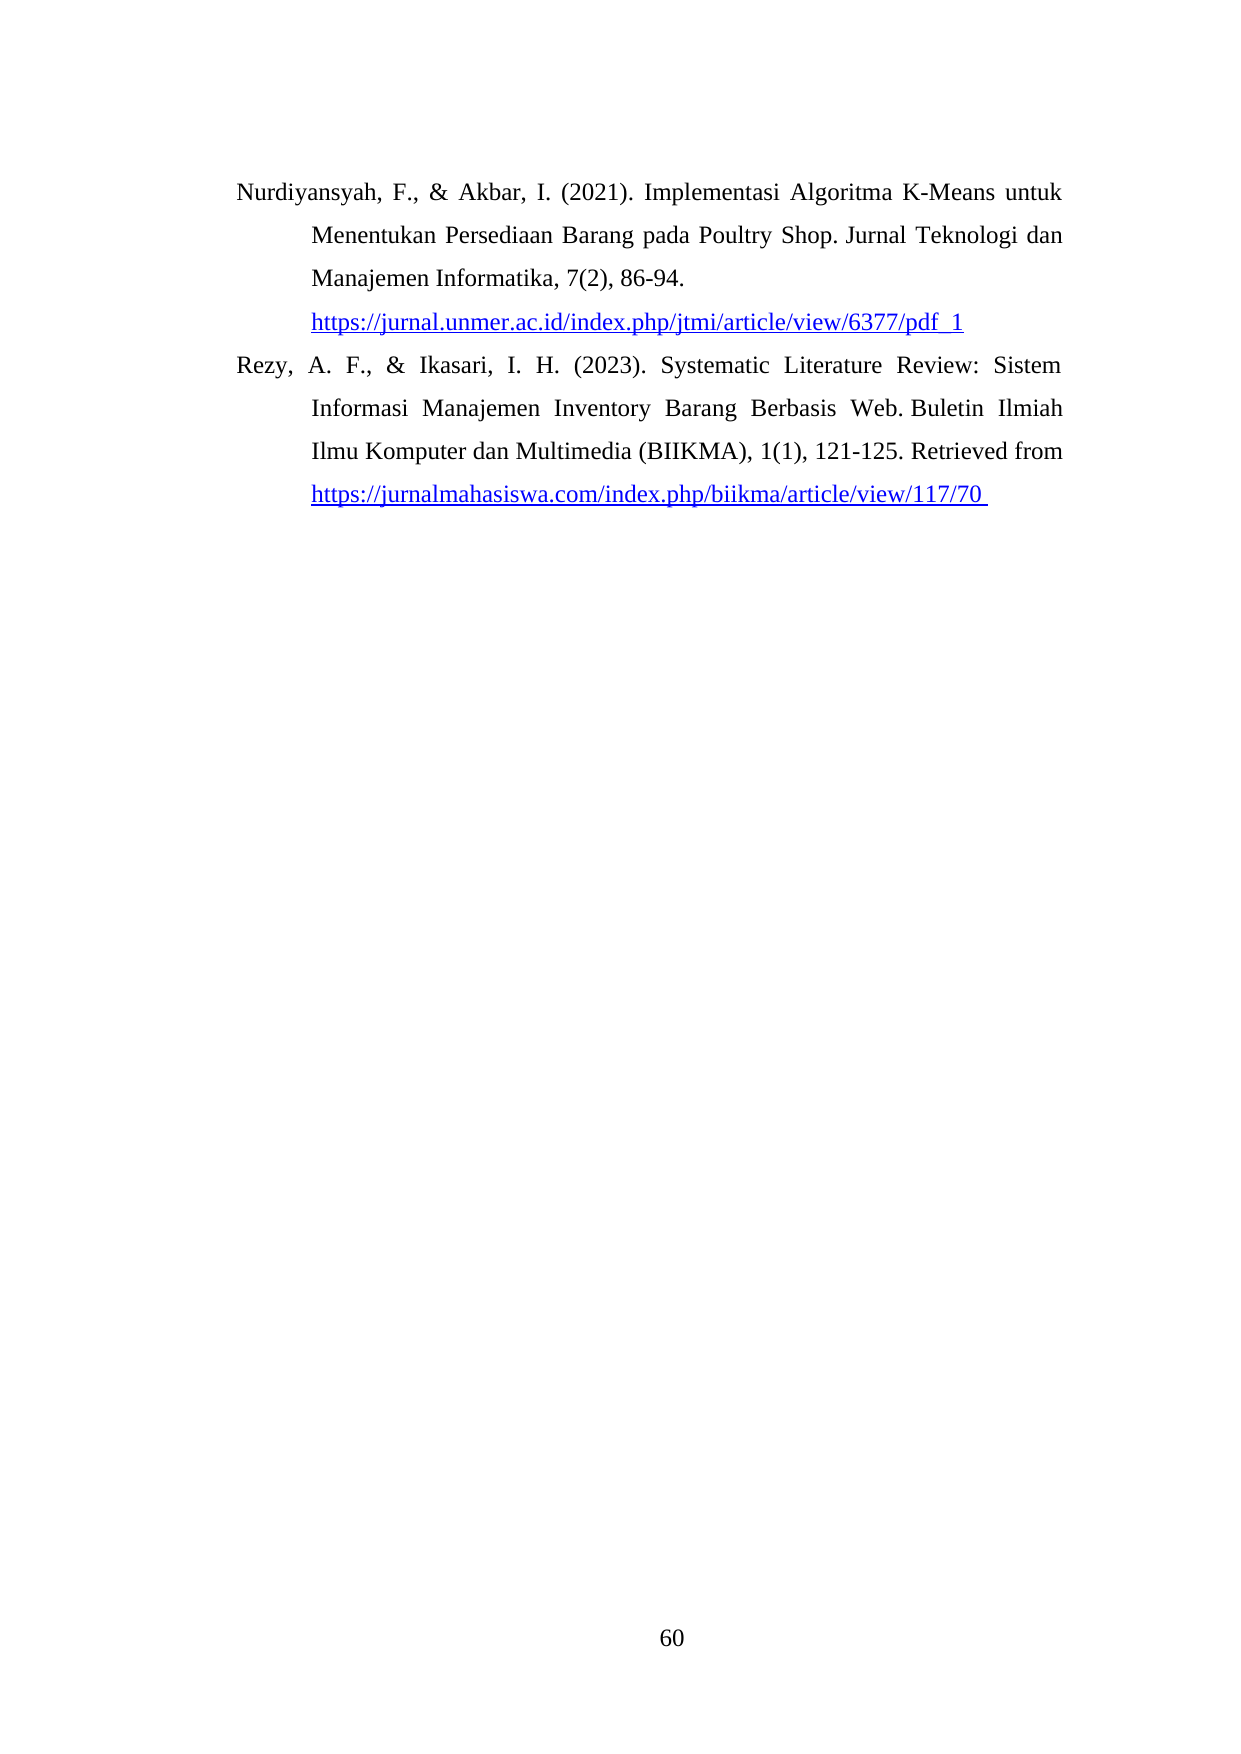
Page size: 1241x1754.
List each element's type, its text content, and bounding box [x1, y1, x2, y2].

text https://jurnal.unmer.ac.id/index.php/jtmi/article/view/6377/pdf_1 [311, 307, 1063, 335]
text Rezy, A. F., & Ikasari, I. H. (2023). Systematic Literature Review: Sistem Informasi Manajemen Inventory Barang Berbasis Web. Buletin Ilmiah Ilmu Komputer dan Multimedia (BIIKMA), 1(1), 121-125. Retrieved from https://jurnalmahasiswa.com/index.php/biikma/article/view/117/70 [236, 350, 1063, 508]
text Nurdiyansyah, F., & Akbar, I. (2021). Implementasi Algoritma K-Means untuk Menentukan Persediaan Barang pada Poultry Shop. Jurnal Teknologi dan Manajemen Informatika, 7(2), 86-94. [236, 177, 1063, 292]
